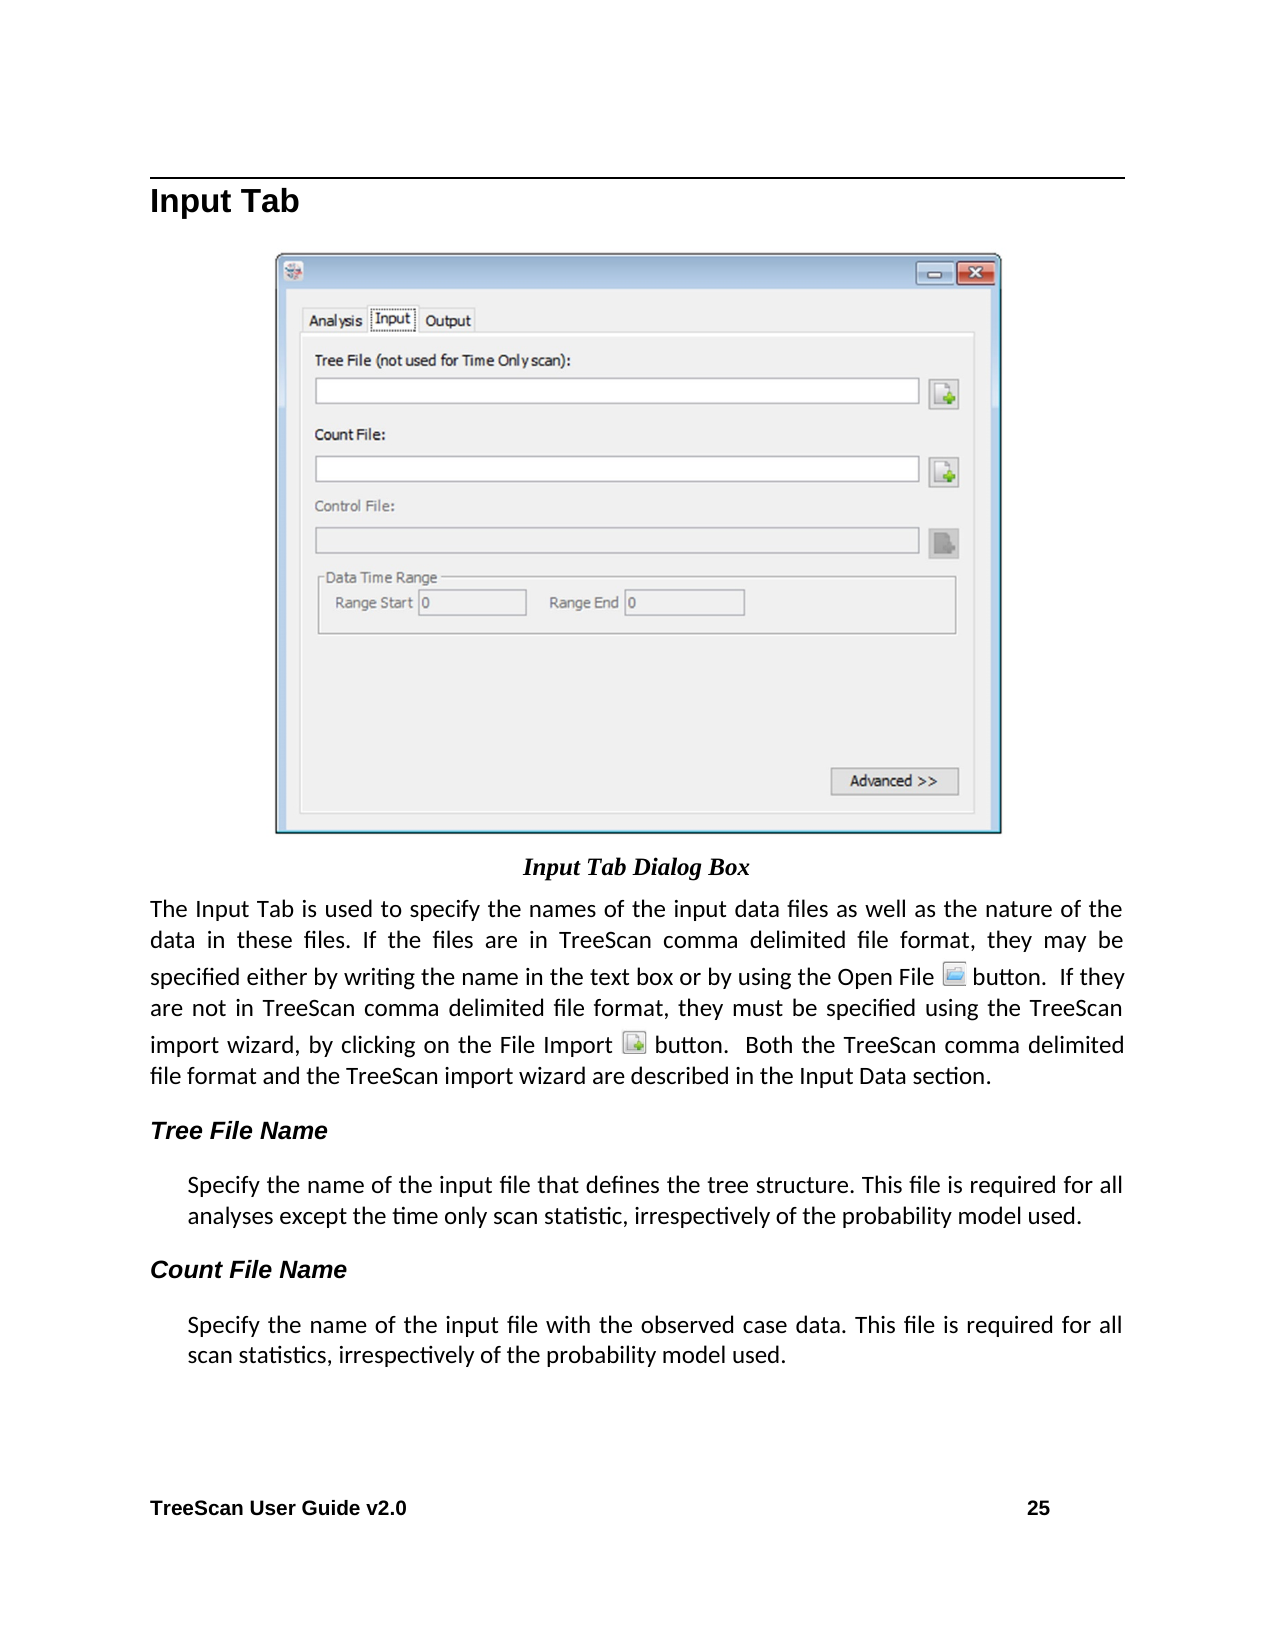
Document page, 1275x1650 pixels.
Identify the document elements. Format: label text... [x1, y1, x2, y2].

picture [266, 238, 1009, 840]
subtitle Input Tab [150, 179, 1125, 219]
subtitle Tree File Name [150, 1116, 1125, 1144]
picture [621, 1022, 647, 1054]
picture [942, 954, 967, 986]
text Specify the name of the input file that defines the tree structure. This file is required for all analyses except the time only scan statistic, irrespectively of the probability model used. [187, 1169, 1125, 1230]
text The Input Tab is used to specify the names of the input data files as well as the nature of the data in these files. If the files are in TreeScan comma delimited file format, they may be specified either by writing the name in the text box or by using the Open File button. If they are not in TreeScan comma delimited file format, they must be specified using the TreeScan import wizard, by clicking on the File Import button. Both the TreeScan comma delimited file format and the TreeScan import wizard are described in the Input Data section. [150, 893, 1125, 1091]
text Input Tab Dialog Box [150, 852, 1125, 881]
text Specify the name of the input file with the observed case data. This file is required for all scan statistics, irrespectively of the probability model used. [187, 1309, 1125, 1370]
subtitle Count File Name [150, 1255, 1125, 1284]
